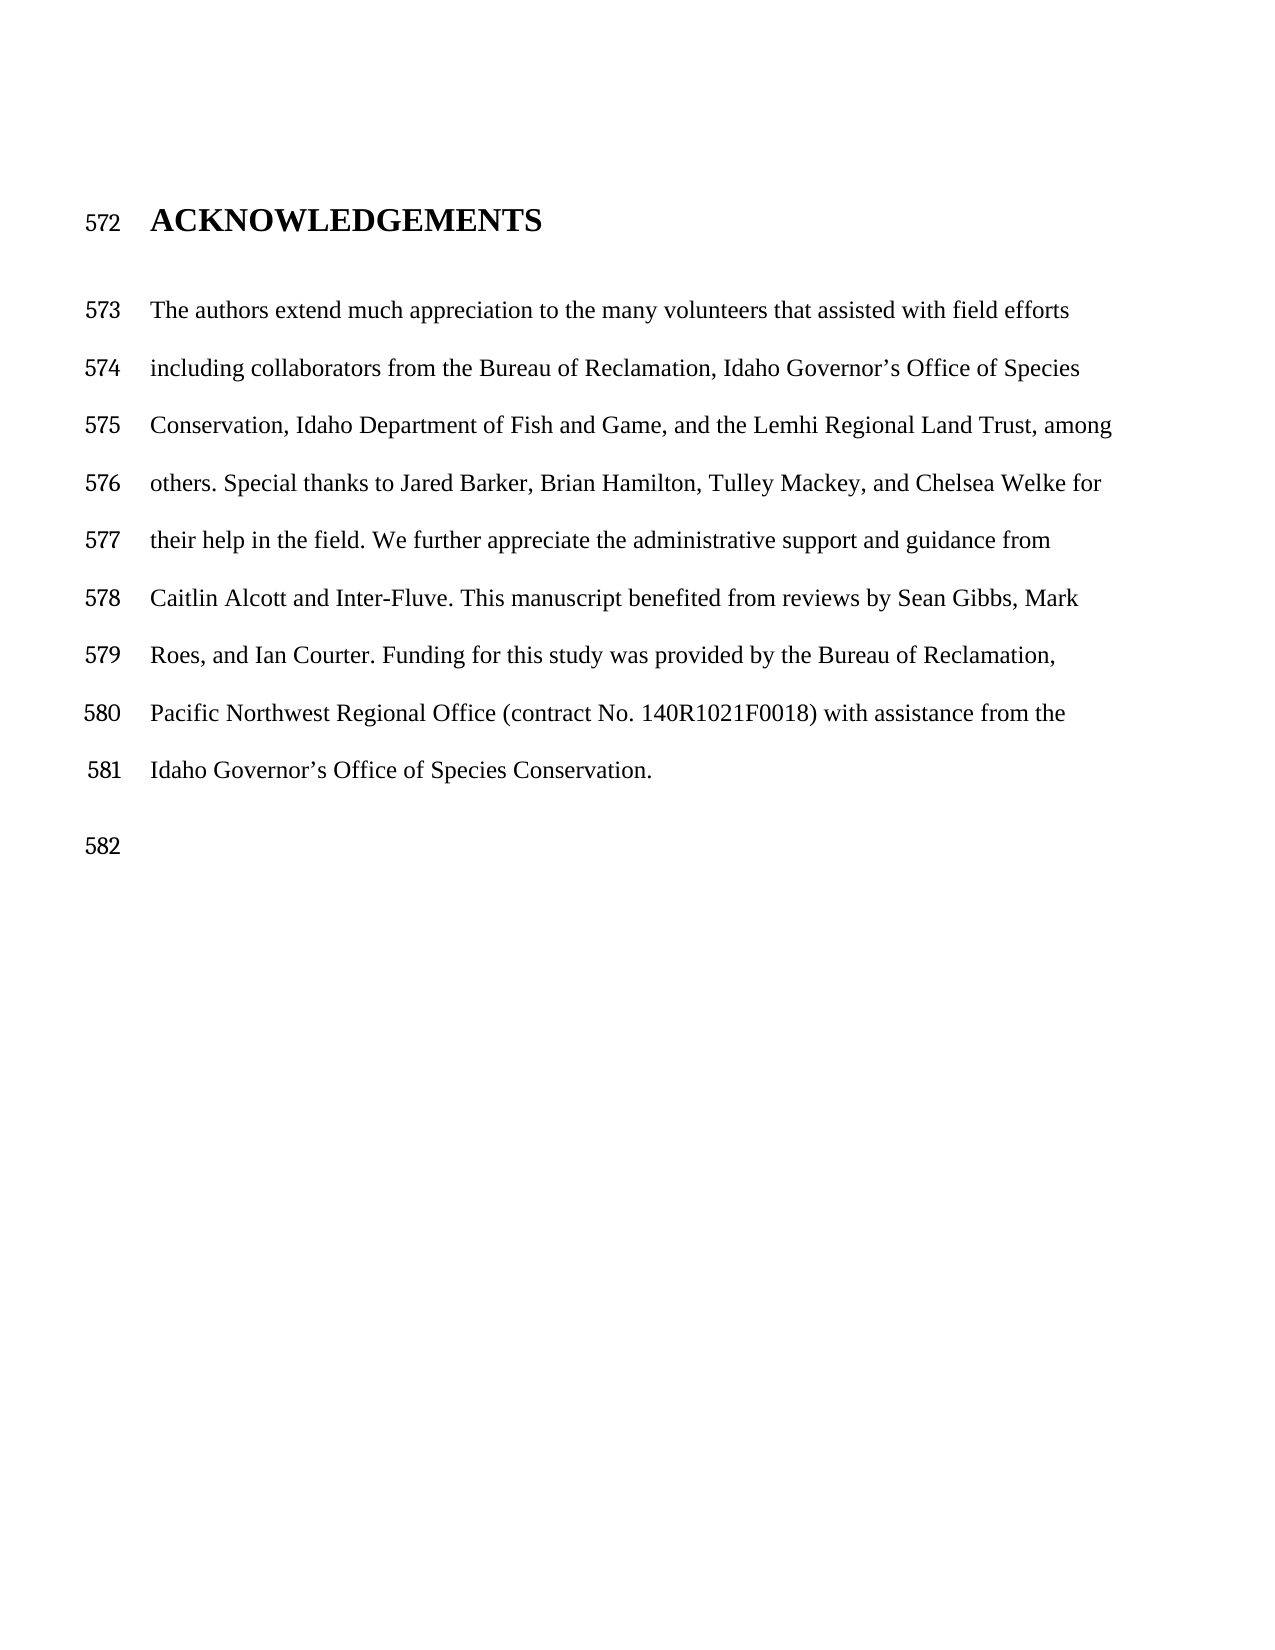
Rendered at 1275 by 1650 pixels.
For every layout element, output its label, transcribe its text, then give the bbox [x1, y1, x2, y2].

text The authors extend much appreciation to the many volunteers that assisted with field efforts including collaborators from the Bureau of Reclamation, Idaho Governor’s Office of Species Conservation, Idaho Department of Fish and Game, and the Lemhi Regional Land Trust, among others. Special thanks to Jared Barker, Brian Hamilton, Tulley Mackey, and Chelsea Welke for their help in the field. We further appreciate the administrative support and guidance from Caitlin Alcott and Inter-Fluve. This manuscript benefited from reviews by Sean Gibbs, Mark Roes, and Ian Courter. Funding for this study was provided by the Bureau of Reclamation, Pacific Northwest Regional Office (contract No. 140R1021F0018) with assistance from the Idaho Governor’s Office of Species Conservation. [150, 295, 1125, 784]
subtitle Acknowledgements [150, 200, 1125, 238]
